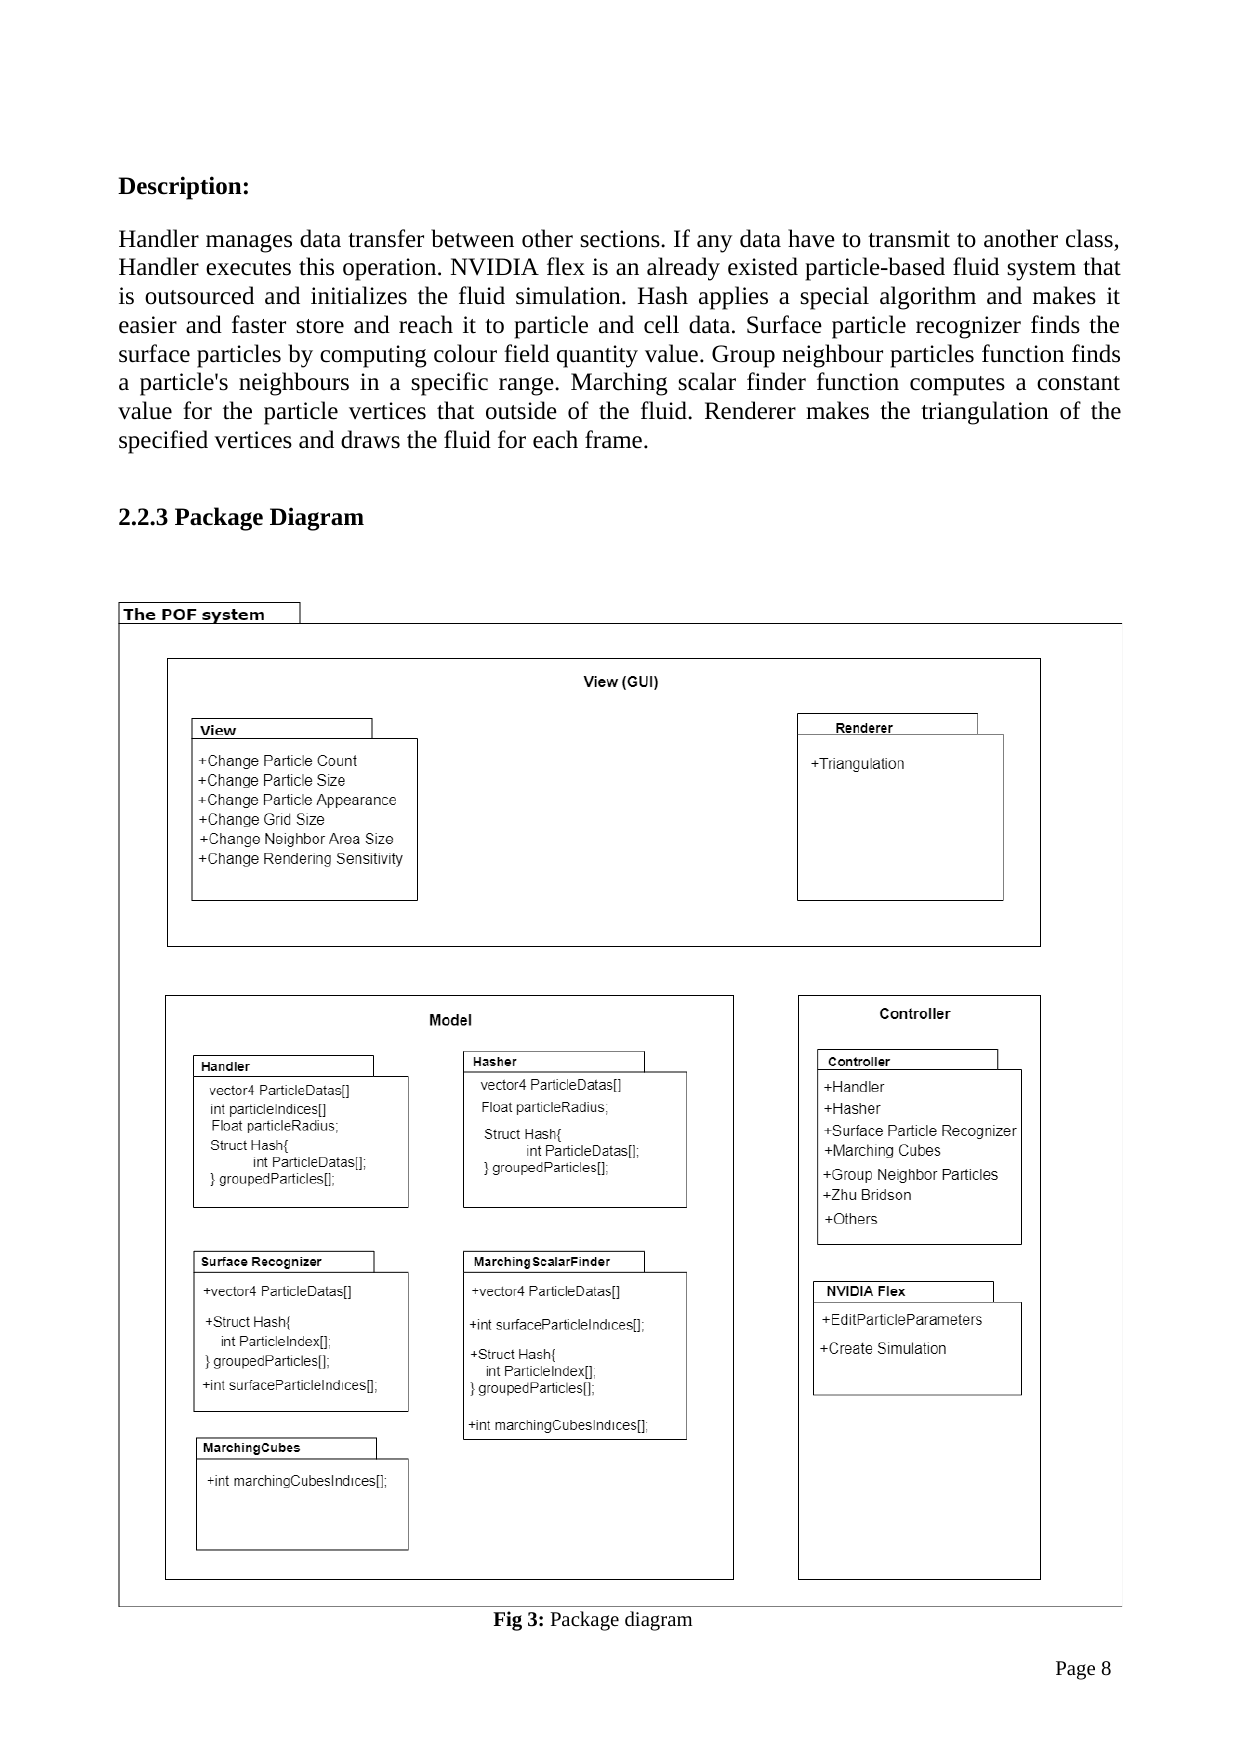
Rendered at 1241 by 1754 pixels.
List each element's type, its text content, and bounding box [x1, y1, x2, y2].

text Description: [118, 171, 1122, 200]
picture [118, 602, 1123, 1607]
text Handler manages data transfer between other sections. If any data have to transmit to another class, Handler executes this operation. NVIDIA flex is an already existed particle-based fluid system that is outsourced and initializes the fluid simulation. Hash applies a special algorithm and makes it easier and faster store and reach it to particle and cell data. Surface particle recognizer finds the surface particles by computing colour field quantity value. Group neighbour particles function finds a particle's neighbours in a specific range. Marching scalar finder function computes a constant value for the particle vertices that outside of the fluid. Renderer makes the triangulation of the specified vertices and draws the fluid for each frame. [118, 224, 1122, 454]
text 2.2.3 Package Diagram [118, 502, 1122, 531]
text Fig 3: Package diagram [418, 1607, 1122, 1631]
